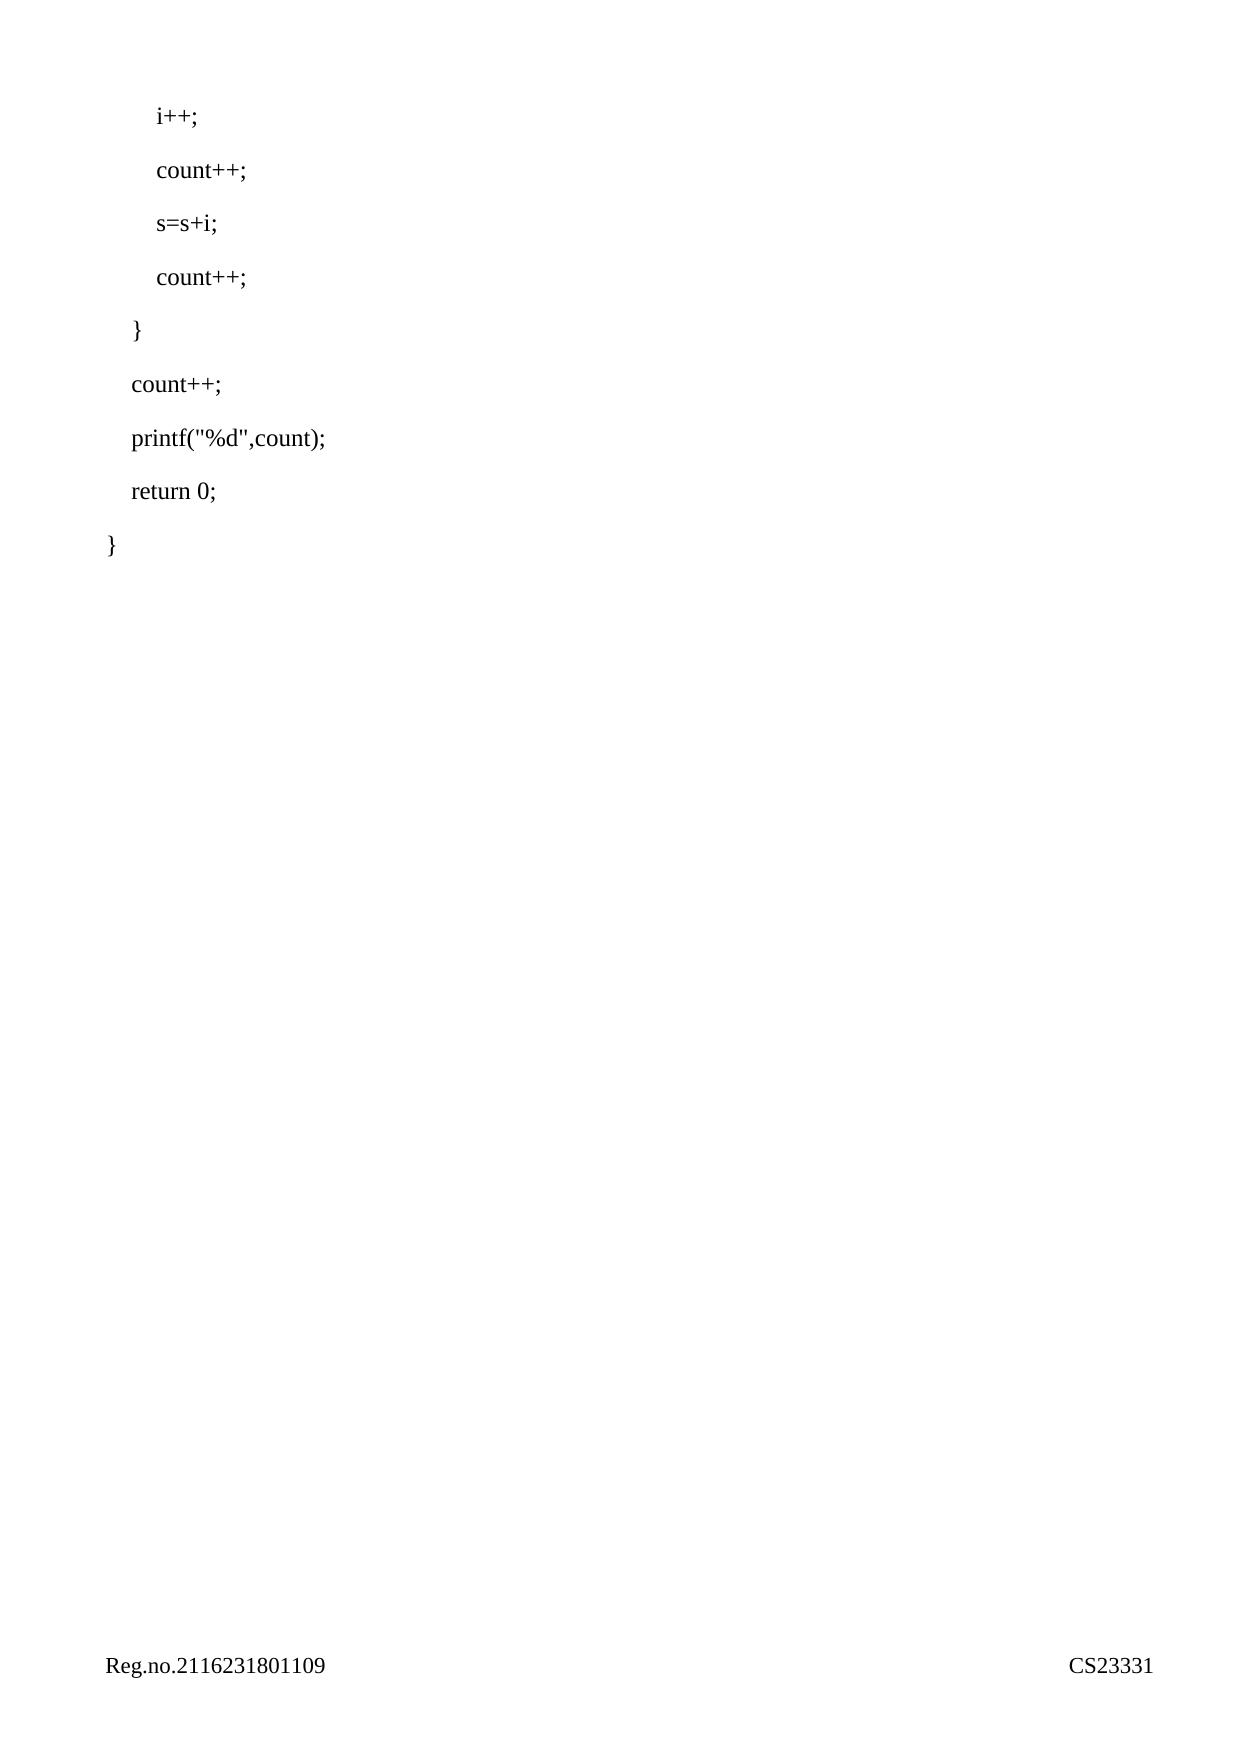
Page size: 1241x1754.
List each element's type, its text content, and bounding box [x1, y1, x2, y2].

text count++; printf("%d",count); return 0; [131, 369, 329, 505]
text i++; [156, 101, 1155, 129]
text } [131, 315, 1155, 344]
text } [106, 530, 1155, 559]
text count++; s=s+i; count++; [156, 155, 288, 290]
